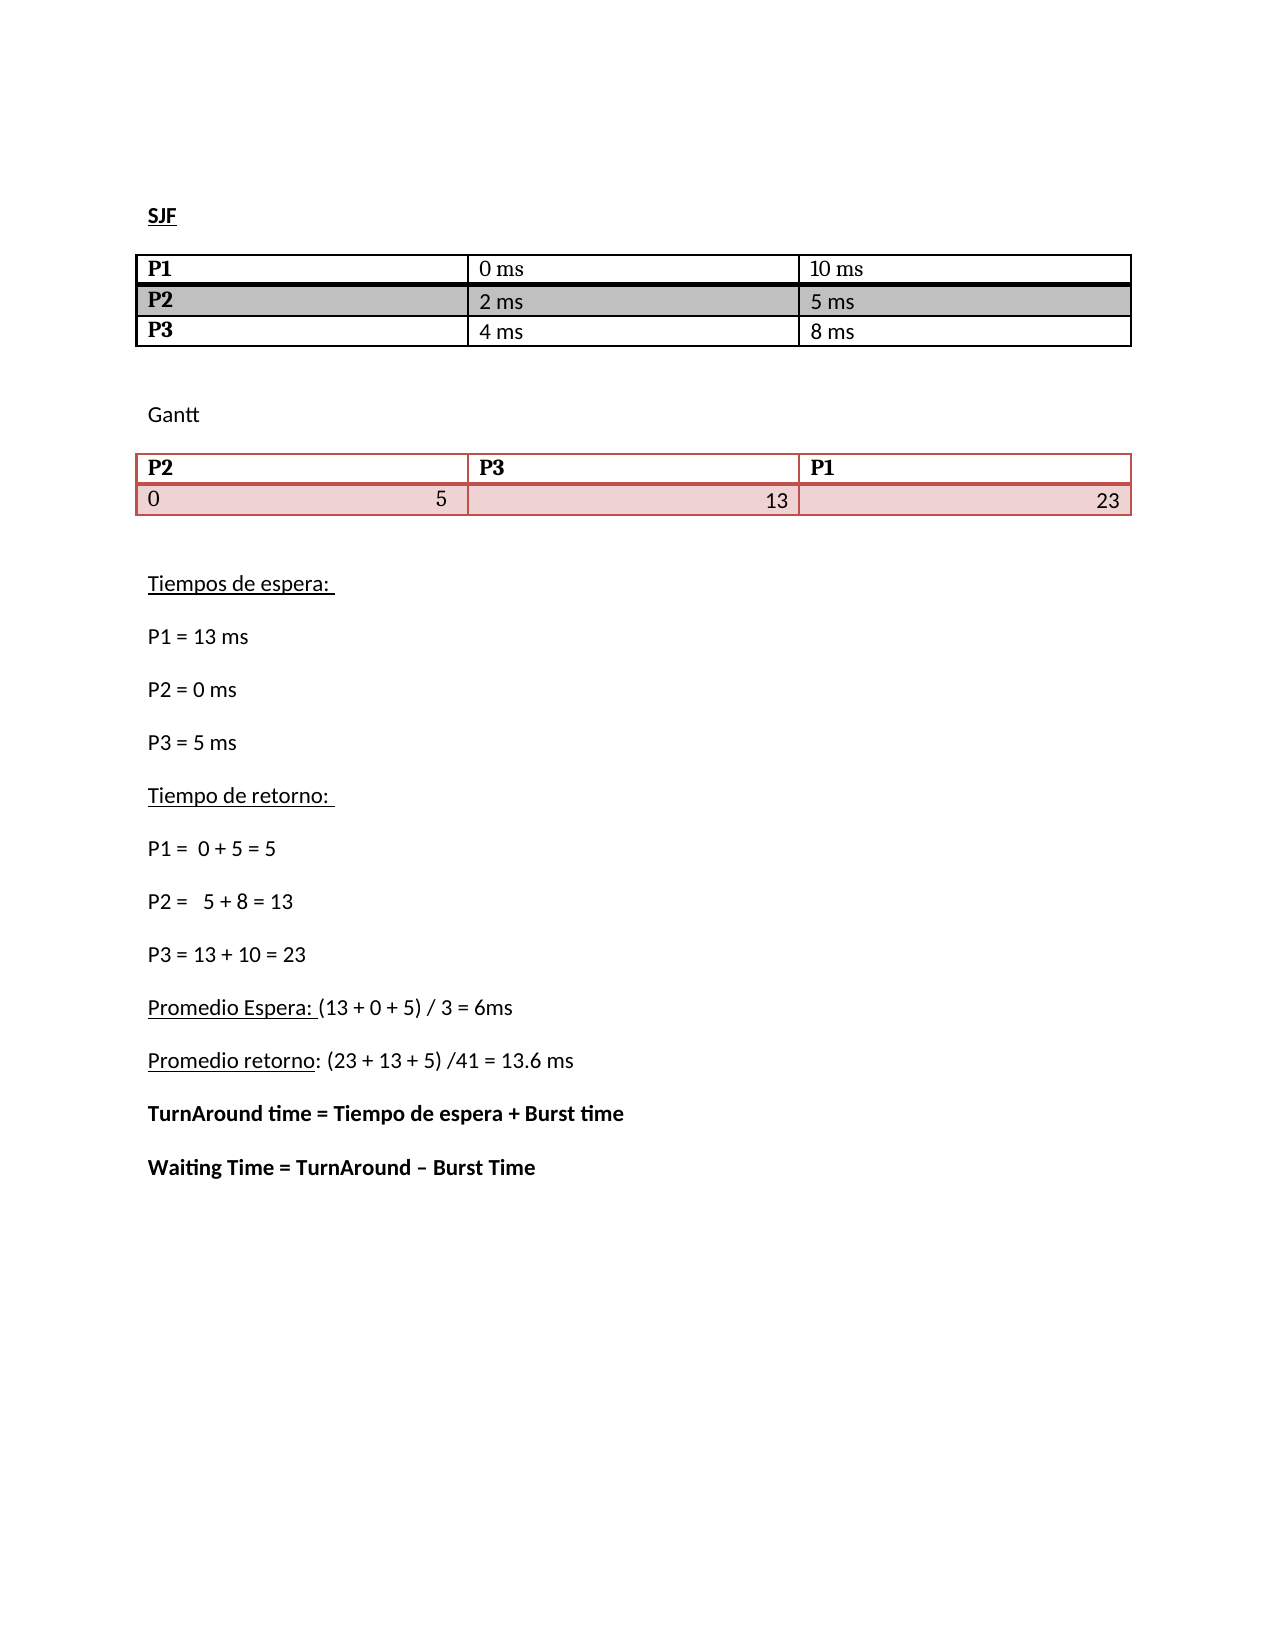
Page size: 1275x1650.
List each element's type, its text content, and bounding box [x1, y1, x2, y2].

text SJF [148, 201, 1127, 229]
table_header P1 [138, 256, 467, 282]
text Tiempo de retorno: [148, 781, 1127, 809]
table_cell 8 ms [800, 317, 1130, 345]
text P2 = 0 ms [148, 675, 1127, 703]
table_cell 2 ms [469, 287, 798, 315]
table_header P2 [138, 455, 467, 482]
text TurnAround time = Tiempo de espera + Burst time [148, 1099, 1127, 1128]
table_cell 13 [469, 486, 798, 514]
text P3 = 5 ms [148, 728, 1127, 756]
table_cell 4 ms [469, 317, 798, 345]
table_header 10 ms [800, 256, 1130, 282]
table_cell 23 [800, 486, 1130, 514]
table_cell 0 5 [138, 486, 467, 514]
text Promedio retorno: (23 + 13 + 5) /41 = 13.6 ms [148, 1047, 1127, 1074]
text Tiempos de espera: [148, 569, 1127, 597]
text P1 = 0 + 5 = 5 [148, 834, 1127, 862]
table_header P1 [800, 455, 1130, 482]
text Waiting Time = TurnAround – Burst Time [148, 1153, 1127, 1181]
text P3 = 13 + 10 = 23 [148, 941, 1127, 968]
table_header 0 ms [469, 256, 798, 282]
text Promedio Espera: (13 + 0 + 5) / 3 = 6ms [148, 993, 1127, 1022]
table_cell P2 [138, 287, 467, 315]
table_cell 5 ms [800, 287, 1130, 315]
text P1 = 13 ms [148, 622, 1127, 650]
table_header P3 [469, 455, 798, 482]
text Gantt [148, 400, 1127, 428]
text P2 = 5 + 8 = 13 [148, 887, 1127, 916]
table_cell P3 [138, 317, 467, 345]
